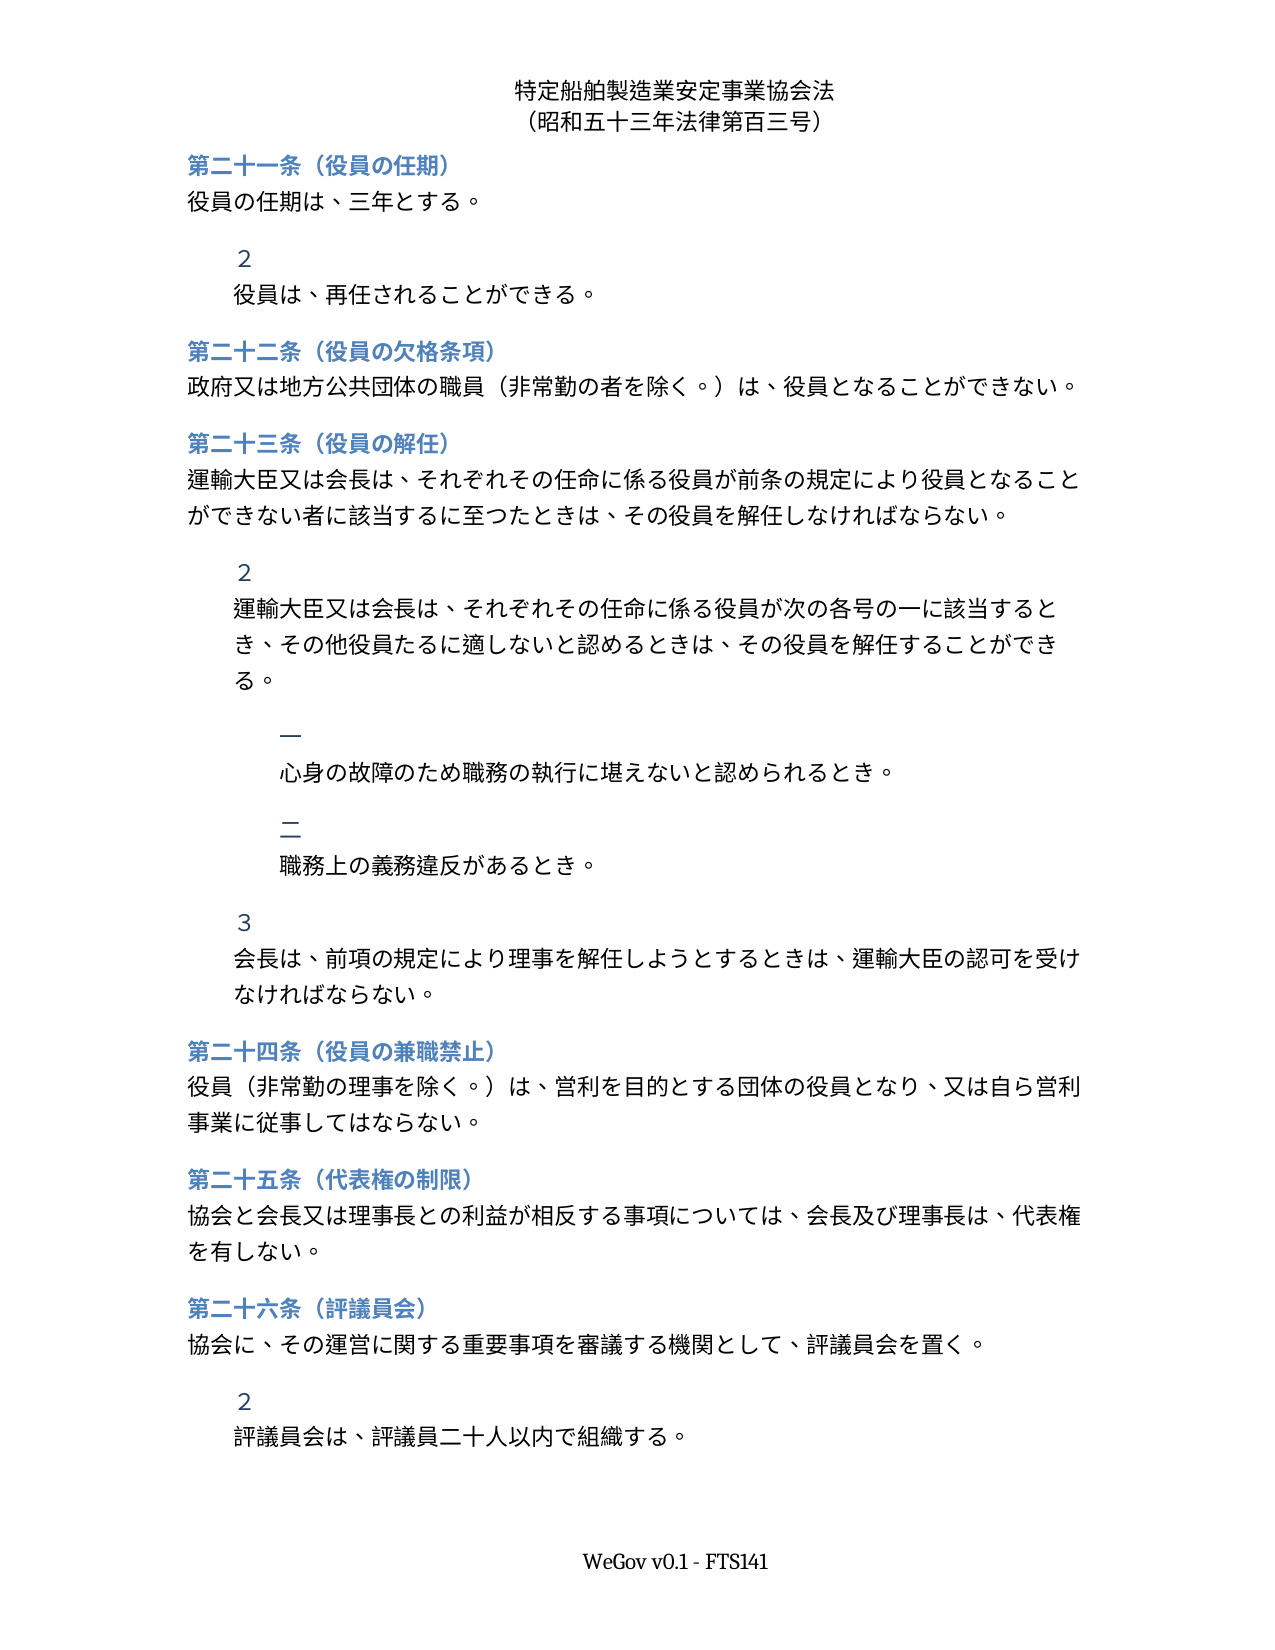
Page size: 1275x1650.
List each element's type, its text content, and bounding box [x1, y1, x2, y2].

text 役員は、再任されることができる。 [233, 279, 1087, 310]
subtitle ２ [233, 243, 1087, 274]
subtitle 二 [279, 814, 1087, 845]
subtitle 一 [279, 721, 1087, 753]
subtitle 第二十一条（役員の任期） [187, 150, 1087, 181]
text 運輸大臣又は会長は、それぞれその任命に係る役員が次の各号の一に該当するとき、その他役員たるに適しないと認めるときは、その役員を解任することができる。 [233, 593, 1087, 696]
subtitle ２ [233, 557, 1087, 588]
text 協会に、その運営に関する重要事項を審議する機関として、評議員会を置く。 [187, 1329, 1087, 1360]
text 職務上の義務違反があるとき。 [279, 850, 1087, 881]
subtitle 第二十四条（役員の兼職禁止） [187, 1035, 1087, 1067]
subtitle ２ [233, 1385, 1087, 1417]
text 評議員会は、評議員二十人以内で組織する。 [233, 1421, 1087, 1453]
text 政府又は地方公共団体の職員（非常勤の者を除く。）は、役員となることができない。 [187, 371, 1087, 403]
text 会長は、前項の規定により理事を解任しようとするときは、運輸大臣の認可を受けなければならない。 [233, 943, 1087, 1010]
text 役員の任期は、三年とする。 [187, 186, 1087, 217]
text 役員（非常勤の理事を除く。）は、営利を目的とする団体の役員となり、又は自ら営利事業に従事してはならない。 [187, 1071, 1087, 1138]
subtitle 第二十六条（評議員会） [187, 1293, 1087, 1324]
subtitle 第二十三条（役員の解任） [187, 428, 1087, 459]
text 協会と会長又は理事長との利益が相反する事項については、会長及び理事長は、代表権を有しない。 [187, 1200, 1087, 1267]
subtitle 第二十五条（代表権の制限） [187, 1164, 1087, 1195]
subtitle ３ [233, 907, 1087, 938]
subtitle 第二十二条（役員の欠格条項） [187, 335, 1087, 367]
text 運輸大臣又は会長は、それぞれその任命に係る役員が前条の規定により役員となることができない者に該当するに至つたときは、その役員を解任しなければならない。 [187, 464, 1087, 531]
text 心身の故障のため職務の執行に堪えないと認められるとき。 [279, 757, 1087, 788]
